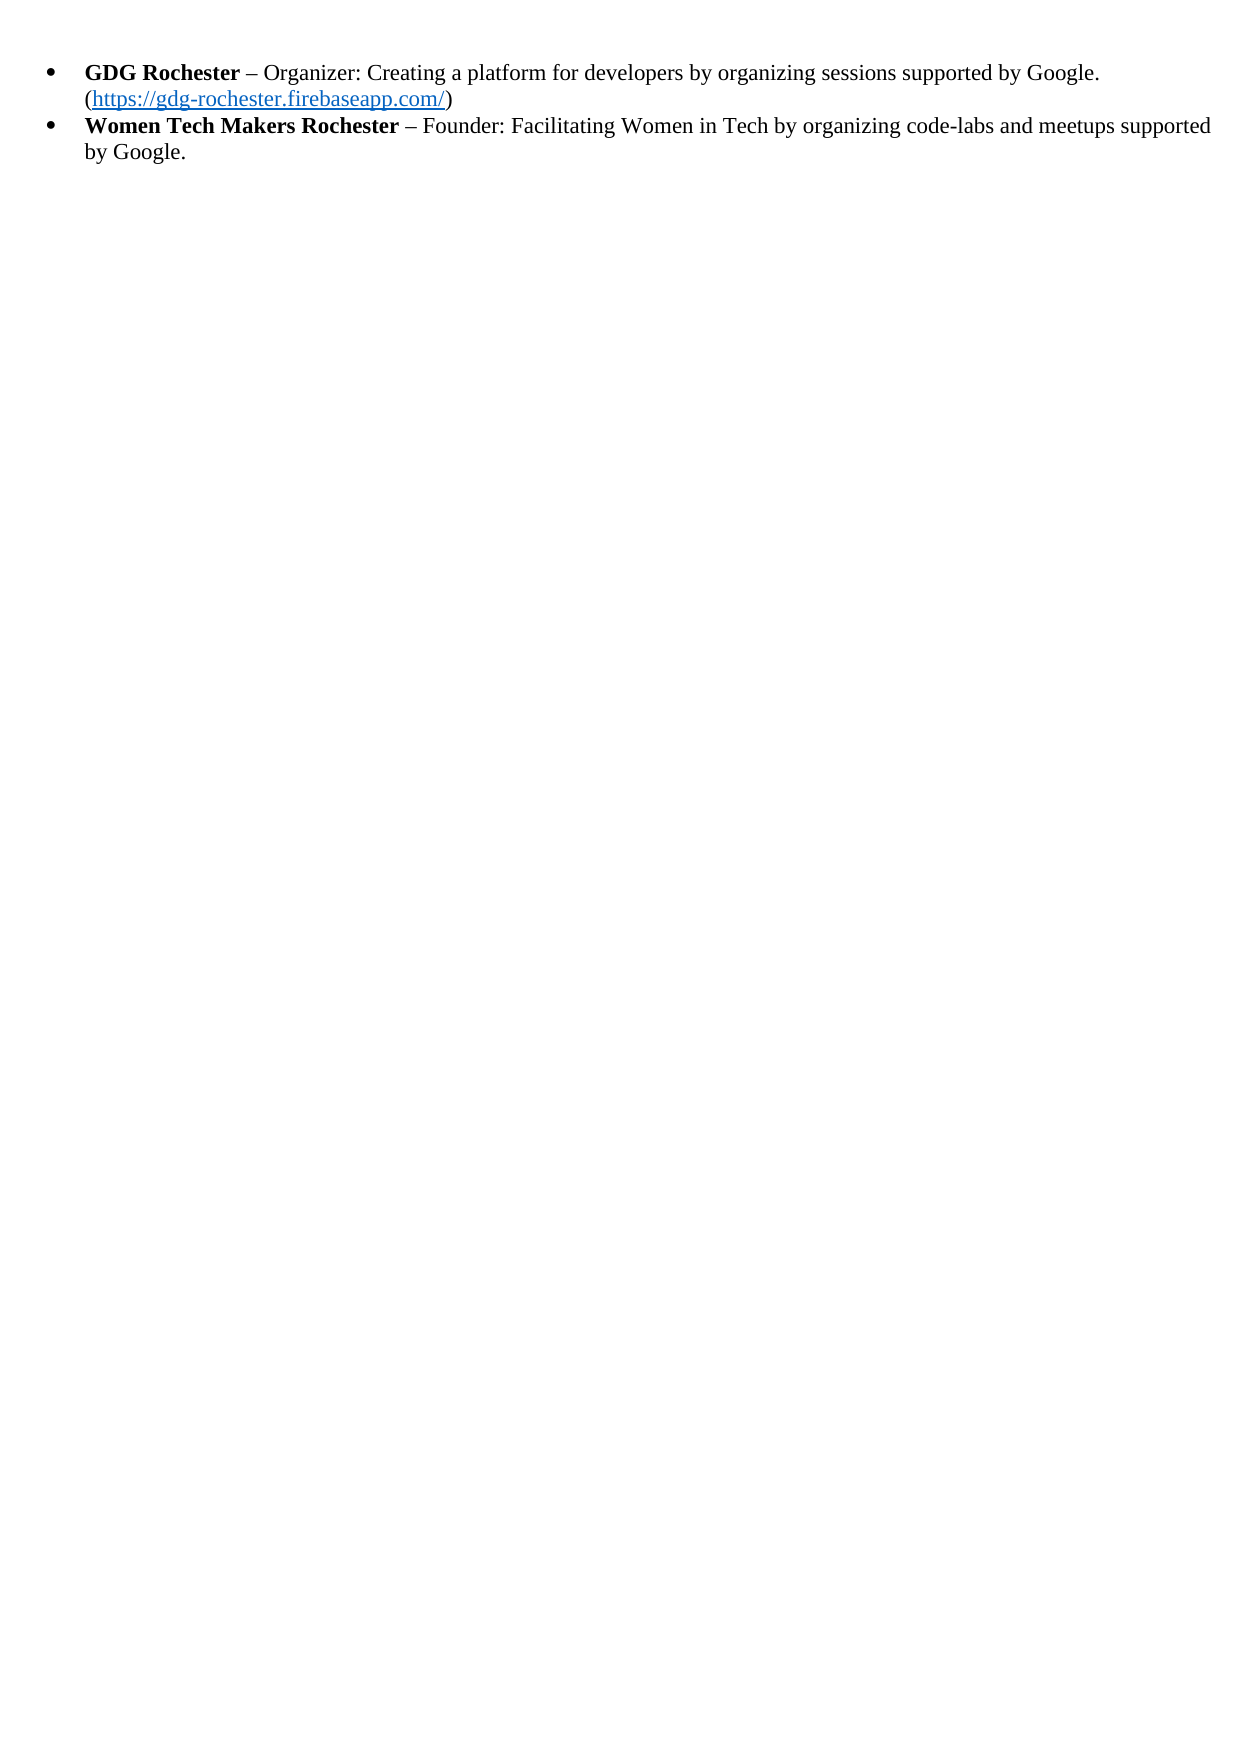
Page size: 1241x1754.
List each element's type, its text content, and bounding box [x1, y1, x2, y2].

list GDG Rochester – Organizer: Creating a platform for developers by organizing sessions supported by Google. (https://gdg-rochester.firebaseapp.com/) [47, 59, 1213, 112]
list Women Tech Makers Rochester – Founder: Facilitating Women in Tech by organizing code-labs and meetups supported by Google. [47, 112, 1213, 164]
